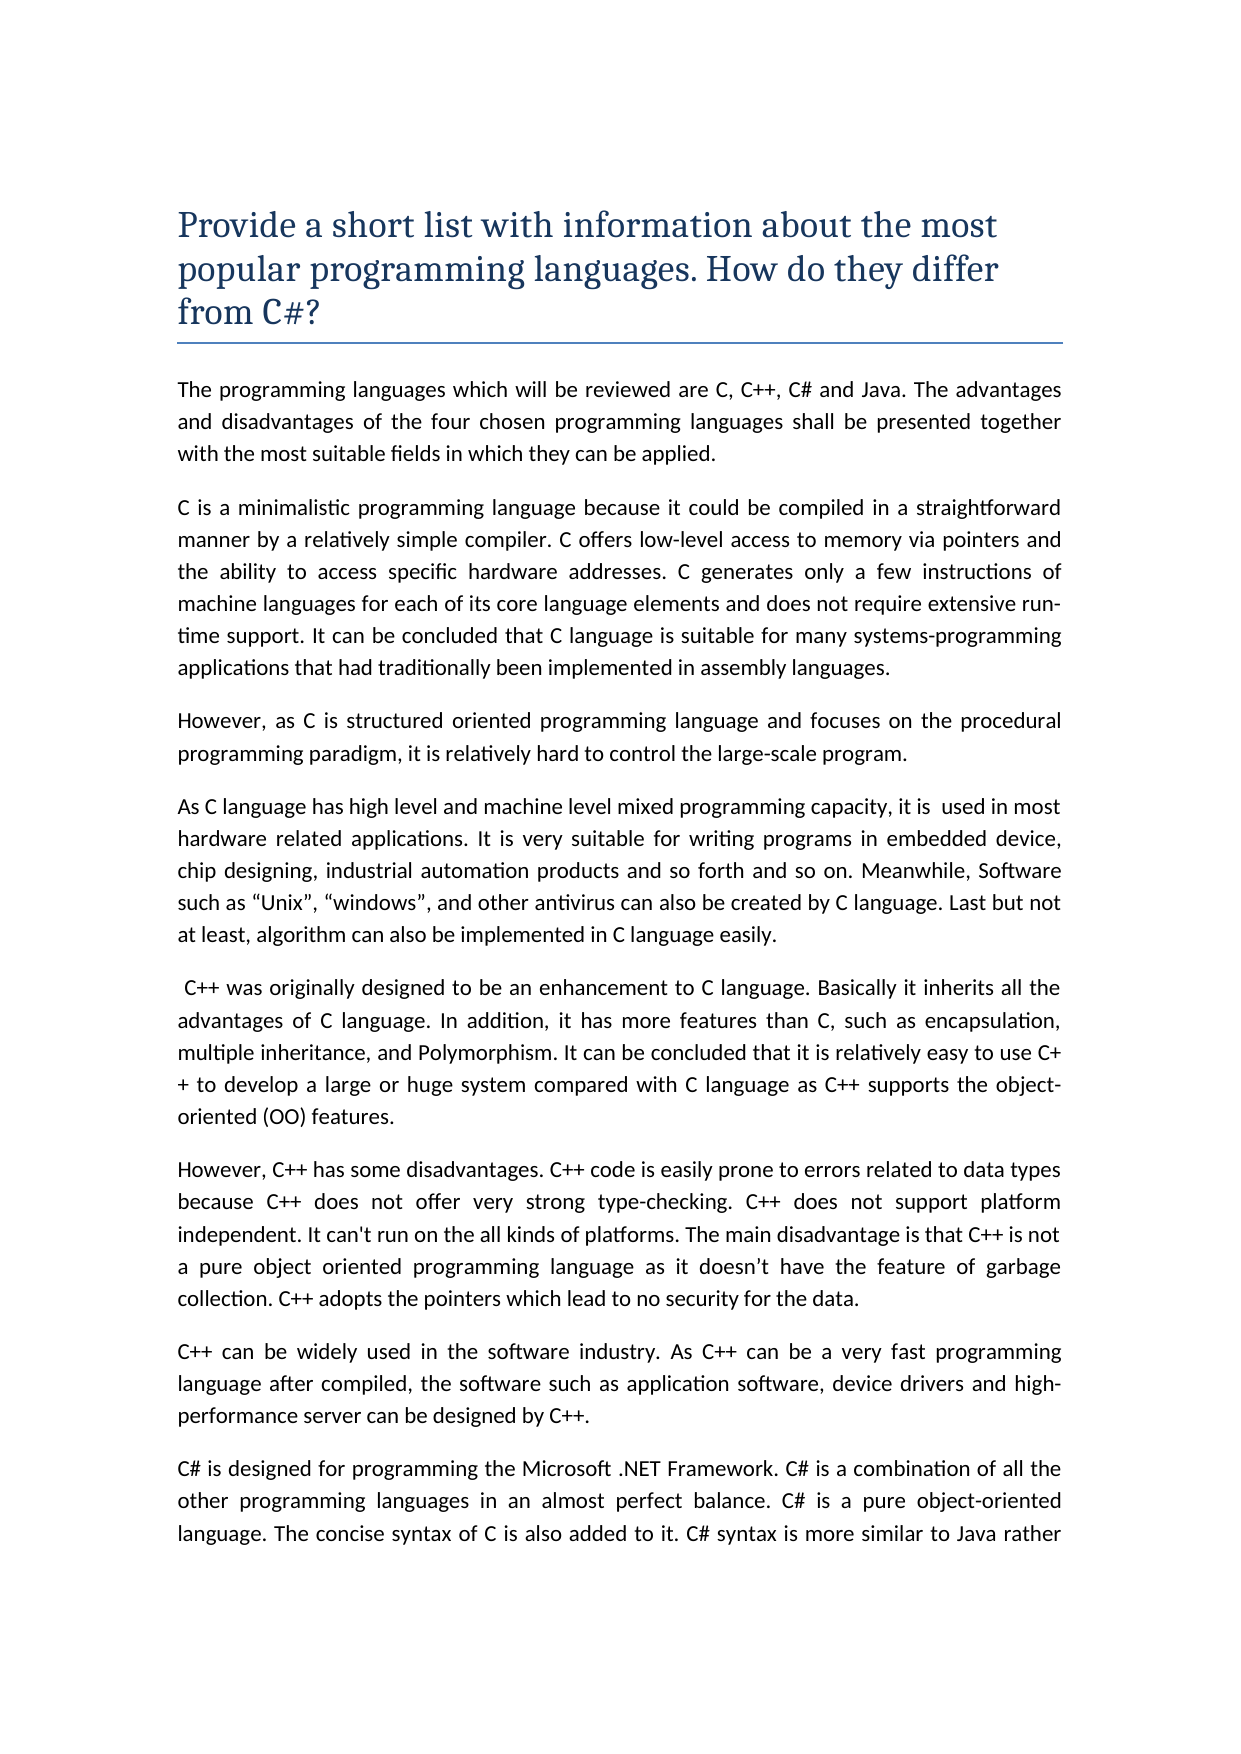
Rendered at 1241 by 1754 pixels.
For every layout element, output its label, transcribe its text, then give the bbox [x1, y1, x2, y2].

title Provide a short list with information about the most popular programming languages. How do they differ from C#? [177, 204, 1063, 342]
text C++ can be widely used in the software industry. As C++ can be a very fast programming language after compiled, the software such as application software, device drivers and high-performance server can be designed by C++. [177, 1337, 1063, 1429]
text The programming languages which will be reviewed are C, C++, C# and Java. The advantages and disadvantages of the four chosen programming languages shall be presented together with the most suitable fields in which they can be applied. [177, 375, 1063, 468]
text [177, 1454, 1063, 1547]
text C is a minimalistic programming language because it could be compiled in a straightforward manner by a relatively simple compiler. C offers low-level access to memory via pointers and the ability to access specific hardware addresses. C generates only a few instructions of machine languages for each of its core language elements and does not require extensive run-time support. It can be concluded that C language is suitable for many systems-programming applications that had traditionally been implemented in assembly languages. [177, 493, 1063, 682]
text However, C++ has some disadvantages. C++ code is easily prone to errors related to data types because C++ does not offer very strong type-checking. C++ does not support platform independent. It can't run on the all kinds of platforms. The main disadvantage is that C++ is not a pure object oriented programming language as it doesn’t have the feature of garbage collection. C++ adopts the pointers which lead to no security for the data. [177, 1155, 1063, 1312]
text C++ was originally designed to be an enhancement to C language. Basically it inherits all the advantages of C language. In addition, it has more features than C, such as encapsulation, multiple inheritance, and Polymorphism. It can be concluded that it is relatively easy to use C++ to develop a large or huge system compared with C language as C++ supports the object-oriented (OO) features. [177, 973, 1063, 1130]
text As C language has high level and machine level mixed programming capacity, it is used in most hardware related applications. It is very suitable for writing programs in embedded device, chip designing, industrial automation products and so forth and so on. Meanwhile, Software such as “Unix”, “windows”, and other antivirus can also be created by C language. Last but not at least, algorithm can also be implemented in C language easily. [177, 792, 1063, 948]
text However, as C is structured oriented programming language and focuses on the procedural programming paradigm, it is relatively hard to control the large-scale program. [177, 707, 1063, 767]
